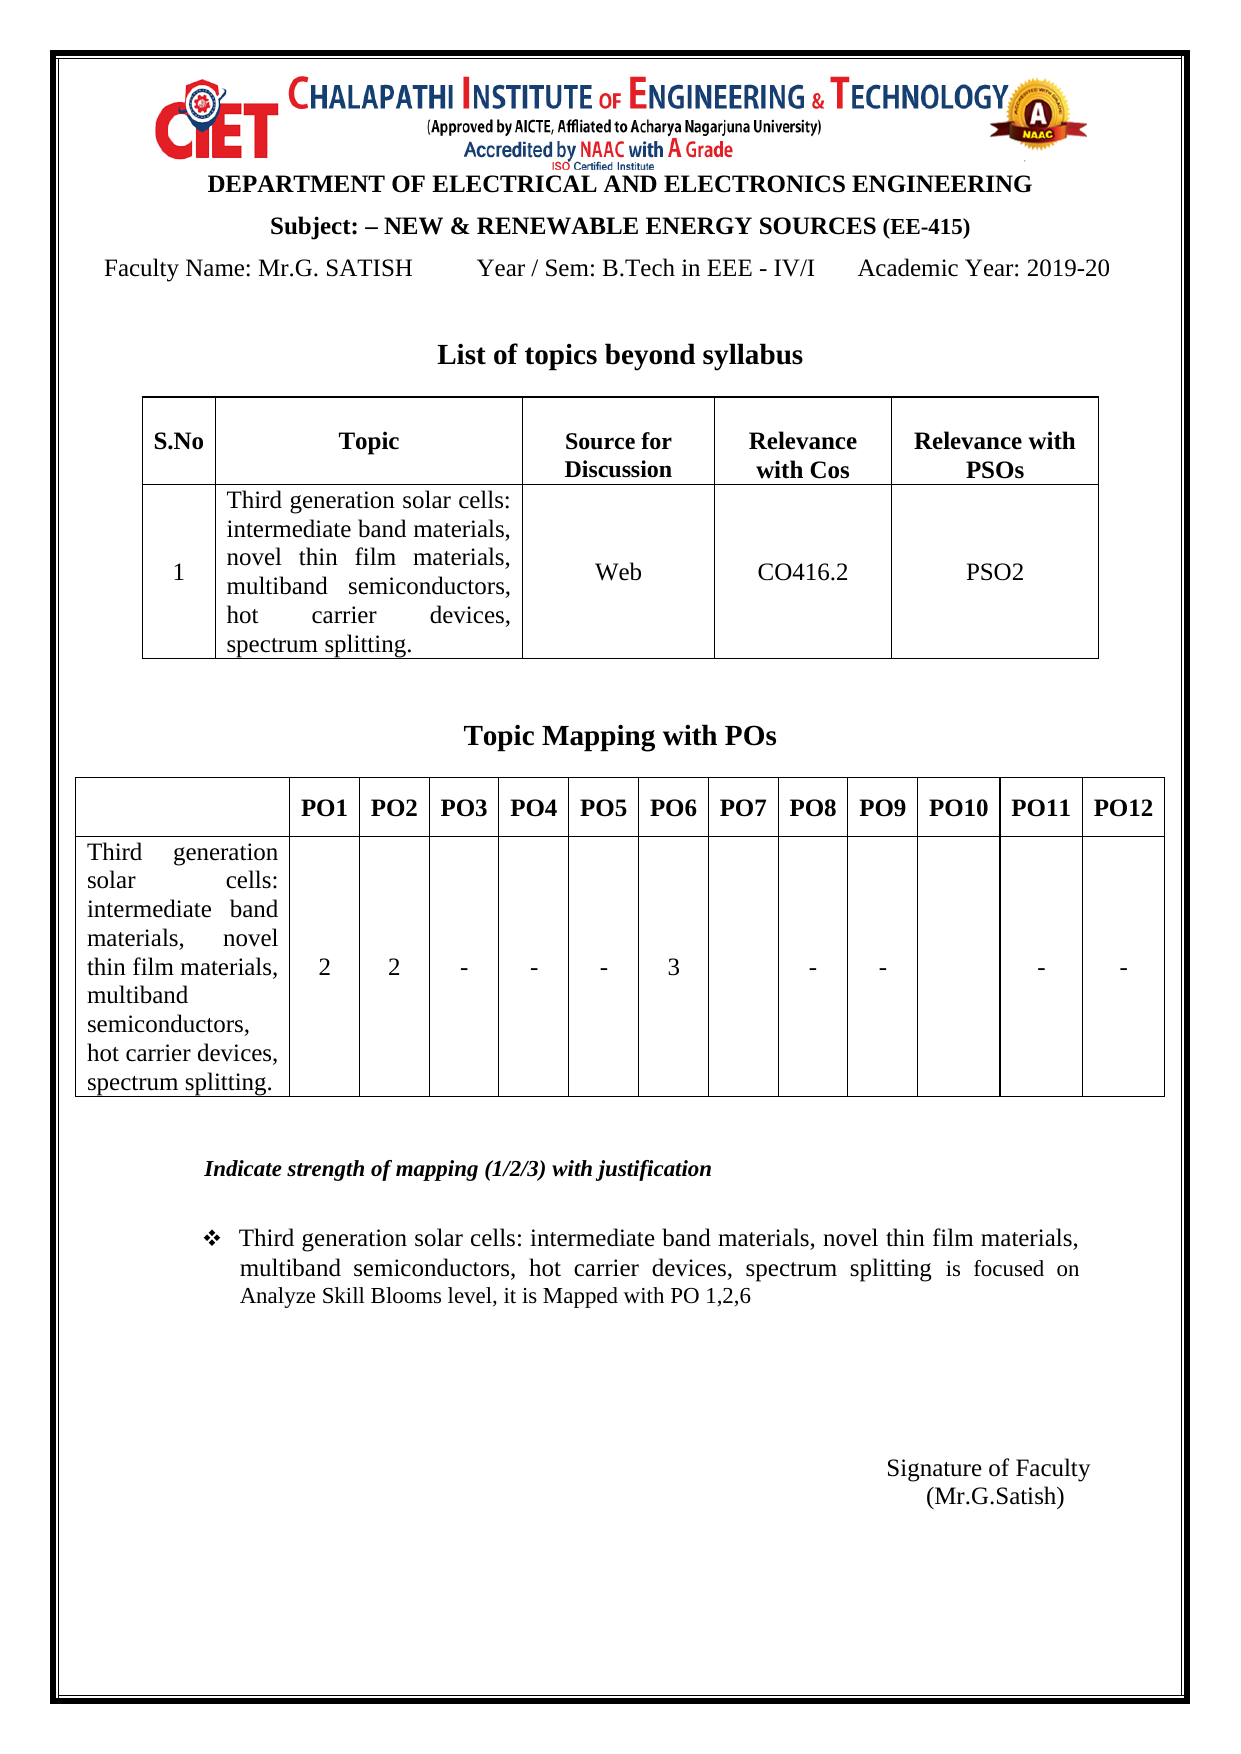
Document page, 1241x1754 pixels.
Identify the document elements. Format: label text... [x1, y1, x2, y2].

text Signature of Faculty [150, 1453, 1090, 1481]
text Indicate strength of mapping (1/2/3) with justification [204, 1156, 1090, 1182]
list Third generation solar cells: intermediate band materials, novel thin film materials, multiband semiconductors, hot carrier devices, spectrum splitting is focused on Analyze Skill Blooms level, it is Mapped with PO 1,2,6 [202, 1224, 1080, 1309]
table_cell - [1083, 837, 1164, 1096]
table_header [892, 398, 1098, 484]
table_header S.No [143, 398, 215, 484]
table_header PO10 [918, 778, 999, 836]
table_cell CO416.2 [715, 485, 891, 657]
table_cell 2 [290, 837, 359, 1096]
table_header PO1 [290, 778, 359, 836]
table_cell - [779, 837, 847, 1096]
text Topic Mapping with POs [150, 718, 1090, 751]
table_cell [918, 837, 999, 1096]
text DEPARTMENT OF ELECTRICAL AND ELECTRONICS ENGINEERING [150, 170, 1090, 198]
table_cell Third generation solar cells: intermediate band materials, novel thin film materials, multiband semiconductors, hot carrier devices, spectrum splitting. [76, 837, 289, 1096]
table_header PO8 [779, 778, 847, 836]
table_cell - [430, 837, 498, 1096]
table_header [523, 398, 714, 484]
table_header Topic [216, 398, 522, 484]
table_cell - [499, 837, 568, 1096]
table_header PO3 [430, 778, 498, 836]
table_header PO5 [569, 778, 638, 836]
text List of topics beyond syllabus [150, 337, 1090, 371]
table_header PO9 [848, 778, 917, 836]
table_header PO4 [499, 778, 568, 836]
table_cell - [569, 837, 638, 1096]
table_header Year / Sem: B.Tech in EEE - IV/I [465, 240, 846, 282]
table_header Faculty Name: Mr.G. SATISH [93, 240, 465, 282]
table_cell Third generation solar cells: intermediate band materials, novel thin film materials, multiband semiconductors, hot carrier devices, spectrum splitting. [216, 485, 522, 657]
table_header PO7 [709, 778, 778, 836]
table_cell - [1001, 837, 1082, 1096]
text Subject: – NEW & RENEWABLE ENERGY SOURCES (EE-415) [150, 198, 1090, 240]
table_header PO6 [639, 778, 708, 836]
table_cell - [848, 837, 917, 1096]
table_header [715, 398, 891, 484]
table_cell 2 [360, 837, 429, 1096]
picture [150, 73, 1091, 170]
text (Mr.G.Satish) [825, 1481, 1090, 1510]
table_cell [709, 837, 778, 1096]
table_cell Web [523, 485, 714, 657]
table_cell PSO2 [892, 485, 1098, 657]
table_header PO11 [1001, 778, 1082, 836]
table_cell 1 [143, 485, 215, 657]
table_cell 3 [639, 837, 708, 1096]
table_header Academic Year: 2019-20 [846, 240, 1147, 282]
table_header PO2 [360, 778, 429, 836]
table_header [76, 778, 289, 836]
table_header PO12 [1083, 778, 1164, 836]
